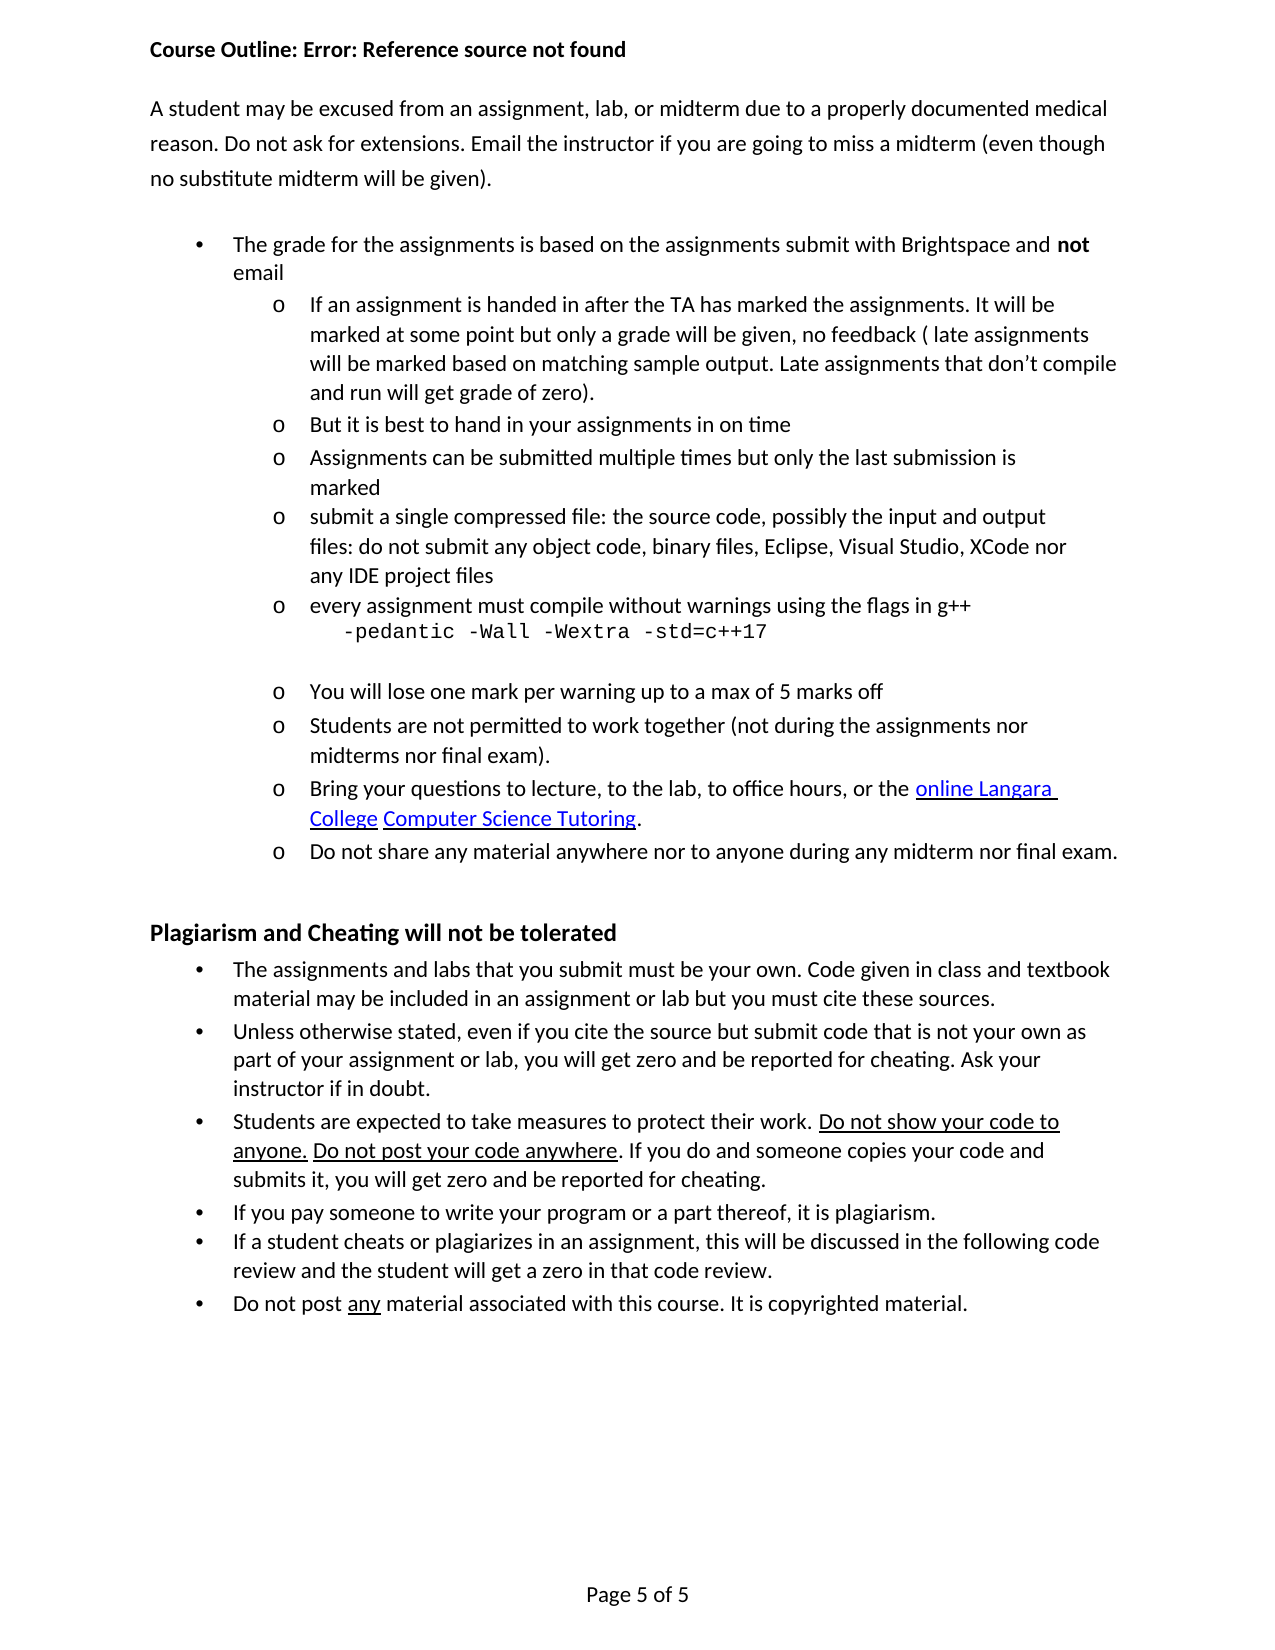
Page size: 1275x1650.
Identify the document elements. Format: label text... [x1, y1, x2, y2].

list Students are expected to take measures to protect their work. Do not show your code to anyone. Do not post your code anywhere. If you do and someone copies your code and submits it, you will get zero and be reported for cheating. [195, 1107, 1121, 1193]
list Unless otherwise stated, even if you cite the source but submit code that is not your own as part of your assignment or lab, you will get zero and be reported for cheating. Ask your instructor if in doubt. [195, 1017, 1121, 1102]
text -pedantic -Wall -Wextra -std=c++17 [150, 621, 1125, 645]
list Bring your questions to lecture, to the lab, to office hours, or the online Langara College Computer Science Tutoring. [272, 774, 1121, 832]
text A student may be excused from an assignment, lab, or midterm due to a properly documented medical reason. Do not ask for extensions. Email the instructor if you are going to miss a midterm (even though no substitute midterm will be given). [150, 94, 1121, 192]
list Students are not permitted to work together (not during the assignments nor midterms nor final exam). [272, 711, 1121, 769]
list Do not share any material anywhere nor to anyone during any midterm nor final exam. [272, 837, 1121, 866]
list But it is best to hand in your assignments in on time [272, 410, 1121, 439]
list If you pay someone to write your program or a part thereof, it is plagiarism. [195, 1198, 1121, 1226]
list Assignments can be submitted multiple times but only the last submission is marked [272, 443, 1090, 501]
subtitle Plagiarism and Cheating will not be tolerated [150, 917, 1125, 947]
list submit a single compressed file: the source code, possibly the input and output files: do not submit any object code, binary files, Eclipse, Visual Studio, XCode nor any IDE project files [272, 502, 1090, 589]
list You will lose one mark per warning up to a max of 5 marks off [272, 677, 1121, 707]
list If a student cheats or plagiarizes in an assignment, this will be discussed in the following code review and the student will get a zero in that code review. [195, 1227, 1121, 1284]
list every assignment must compile without warnings using the flags in g++ [272, 591, 1090, 620]
list Do not post any material associated with this course. It is copyrighted material. [195, 1289, 1121, 1317]
list The grade for the assignments is based on the assignments submit with Brightspace and not email [195, 230, 1121, 287]
list The assignments and labs that you submit must be your own. Code given in class and textbook material may be included in an assignment or lab but you must cite these sources. [195, 955, 1121, 1012]
list If an assignment is handed in after the TA has marked the assignments. It will be marked at some point but only a grade will be given, no feedback ( late assignments will be marked based on matching sample output. Late assignments that don’t compile and run will get grade of zero). [272, 290, 1121, 406]
